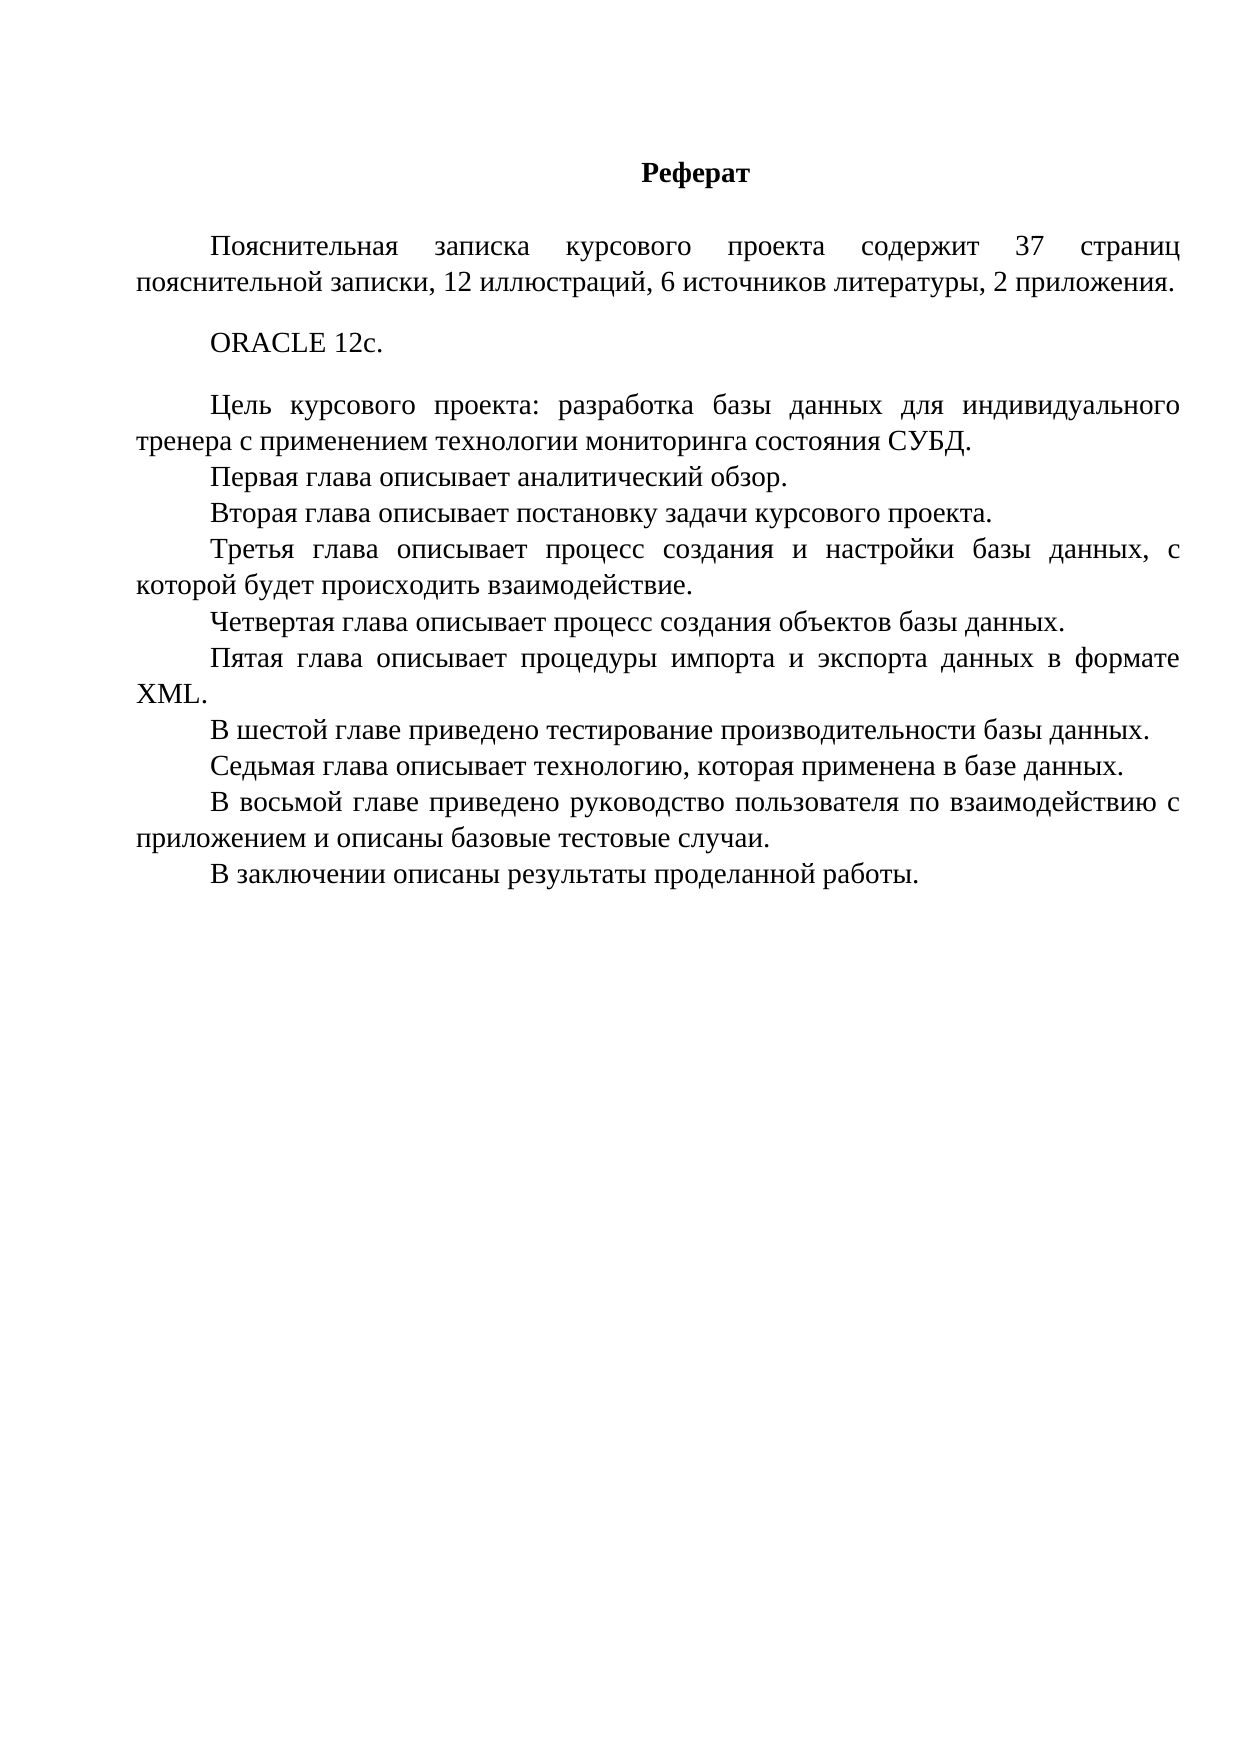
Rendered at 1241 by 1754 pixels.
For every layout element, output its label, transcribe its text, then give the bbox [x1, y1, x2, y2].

text Седьмая глава описывает технологию, которая применена в базе данных. [136, 748, 1181, 782]
text ORACLE 12c. [136, 326, 1181, 359]
text Вторая глава описывает постановку задачи курсового проекта. [136, 495, 1181, 529]
text В восьмой главе приведено руководство пользователя по взаимодействию с приложением и описаны базовые тестовые случаи. [136, 784, 1181, 854]
text Пояснительная записка курсового проекта содержит 37 страниц пояснительной записки, 12 иллюстраций, 6 источников литературы, 2 приложения. [136, 228, 1181, 298]
text В заключении описаны результаты проделанной работы. [136, 857, 1181, 890]
text Первая глава описывает аналитический обзор. [136, 459, 1181, 493]
text Цель курсового проекта: разработка базы данных для индивидуального тренера с применением технологии мониторинга состояния СУБД. [136, 387, 1181, 456]
text Четвертая глава описывает процесс создания объектов базы данных. [136, 604, 1181, 637]
text Реферат [136, 156, 1181, 189]
text Пятая глава описывает процедуры импорта и экспорта данных в формате XML. [136, 640, 1181, 709]
text Третья глава описывает процесс создания и настройки базы данных, с которой будет происходить взаимодействие. [136, 531, 1181, 601]
text В шестой главе приведено тестирование производительности базы данных. [136, 712, 1181, 746]
